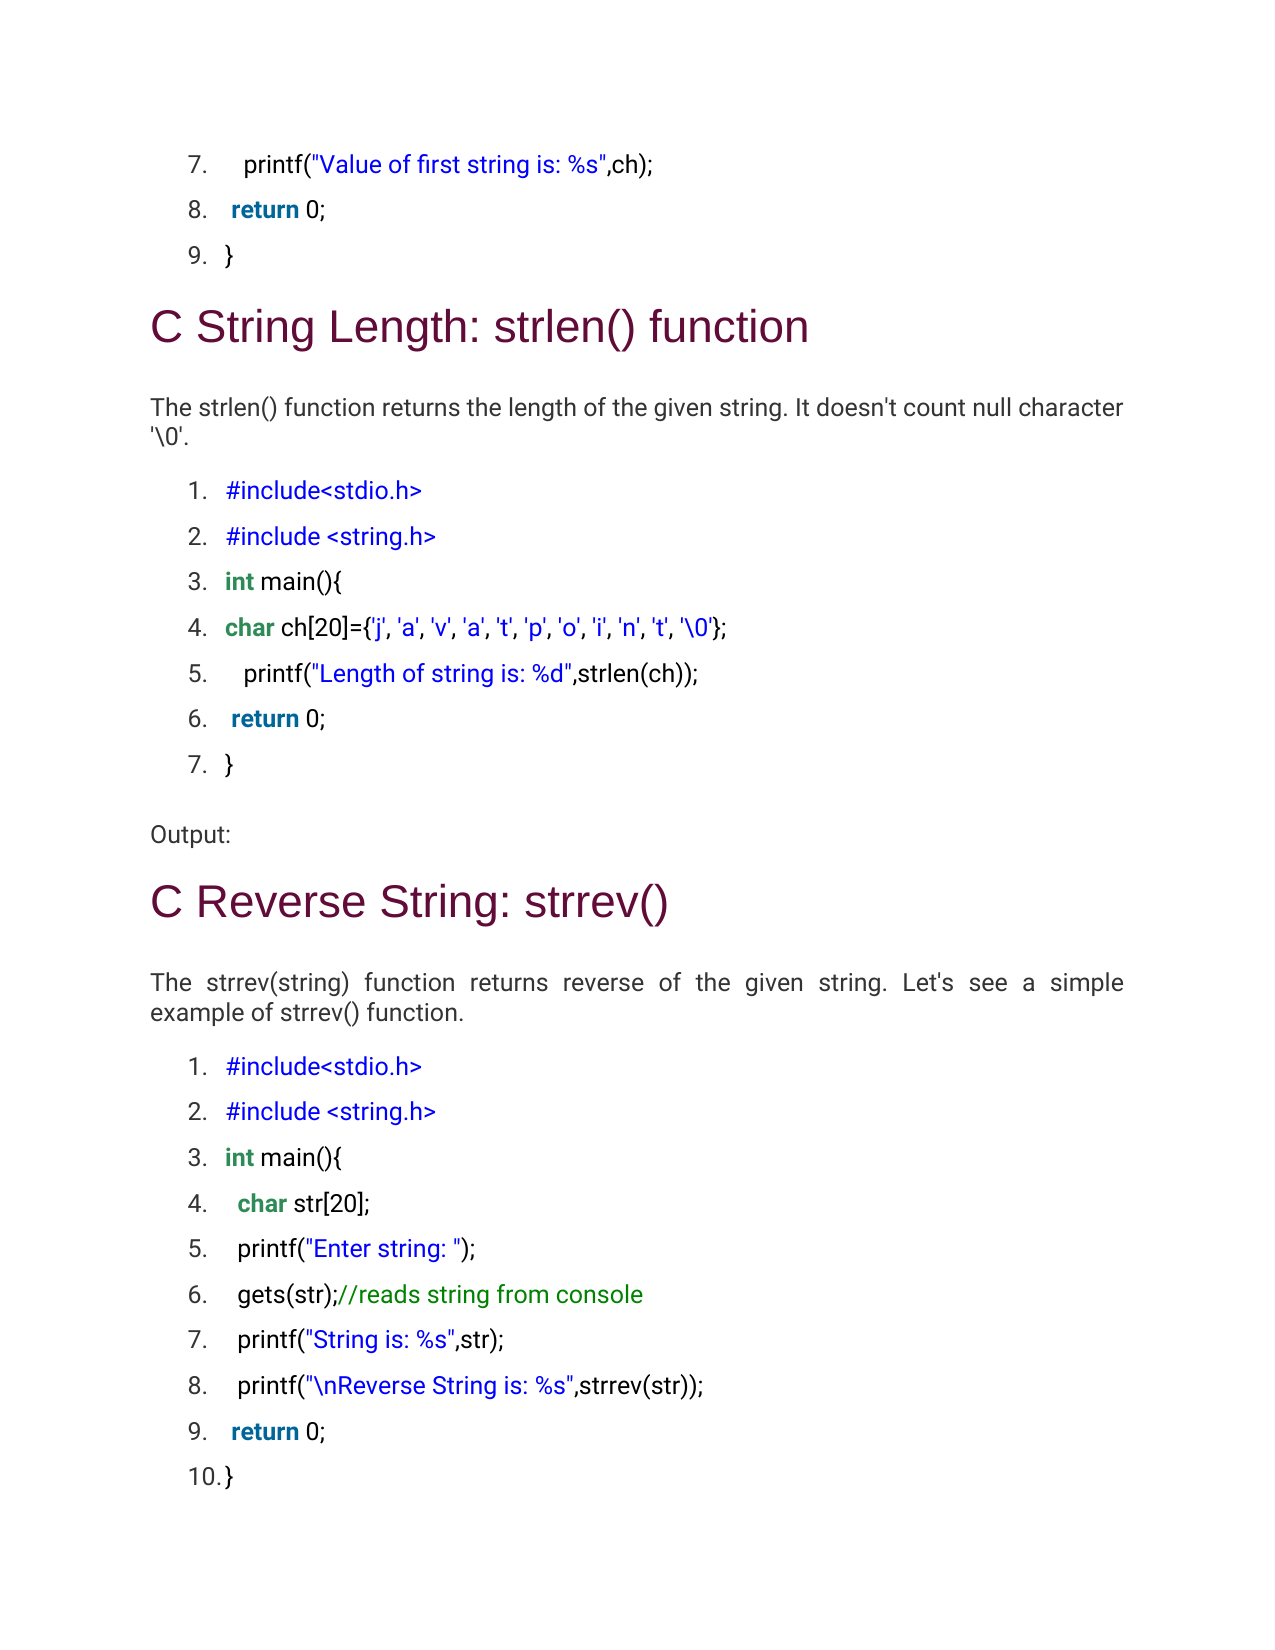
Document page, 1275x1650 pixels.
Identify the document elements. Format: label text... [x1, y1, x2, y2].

list } [187, 750, 1129, 779]
list #include <string.h> [187, 522, 1129, 551]
list #include<stdio.h> [187, 1052, 1129, 1081]
list char str[20]; [187, 1189, 1129, 1218]
list gets(str);//reads string from console [187, 1280, 1129, 1309]
text The strlen() function returns the length of the given string. It doesn't count null character '\0'. [150, 393, 1125, 451]
list int main(){ [187, 568, 1129, 597]
list } [187, 241, 1129, 271]
list printf("Length of string is: %d",strlen(ch)); [187, 659, 1129, 688]
text Output: [150, 821, 1125, 850]
text The strrev(string) function returns reverse of the given string. Let's see a simple example of strrev() function. [150, 968, 1125, 1027]
list #include <string.h> [187, 1098, 1129, 1127]
list printf("\nReverse String is: %s",strrev(str)); [187, 1371, 1129, 1401]
list printf("Enter string: "); [187, 1234, 1129, 1264]
list int main(){ [187, 1143, 1129, 1172]
list char ch[20]={'j', 'a', 'v', 'a', 't', 'p', 'o', 'i', 'n', 't', '\0'}; [187, 613, 1129, 642]
subtitle C String Length: strlen() function [150, 299, 1125, 352]
list return 0; [187, 196, 1129, 225]
list } [187, 1463, 1129, 1492]
list printf("Value of first string is: %s",ch); [187, 150, 1129, 179]
list return 0; [187, 1417, 1129, 1446]
list #include<stdio.h> [187, 476, 1129, 506]
subtitle C Reverse String: strrev() [150, 875, 1125, 928]
list return 0; [187, 704, 1129, 734]
list printf("String is: %s",str); [187, 1326, 1129, 1355]
